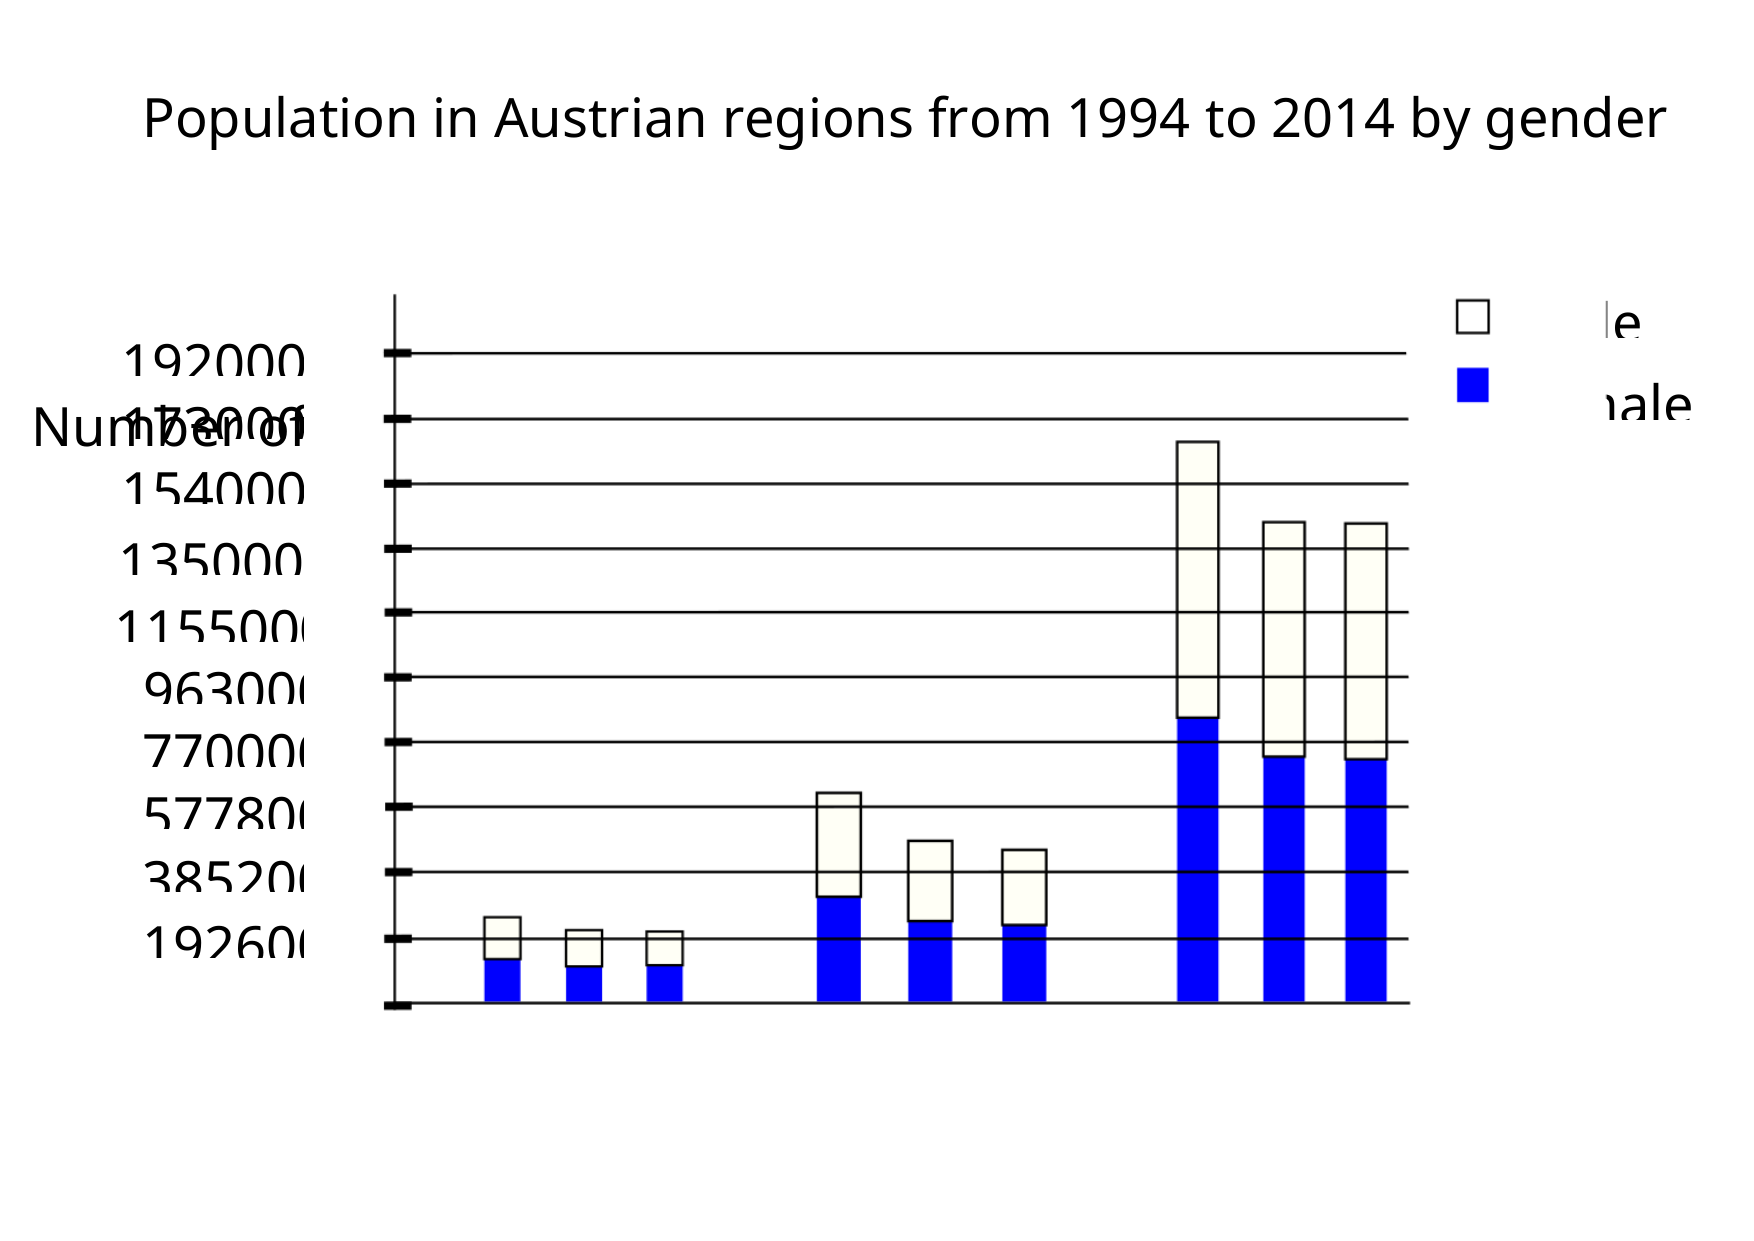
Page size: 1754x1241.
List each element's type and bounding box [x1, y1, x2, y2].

picture [304, 200, 1607, 1122]
